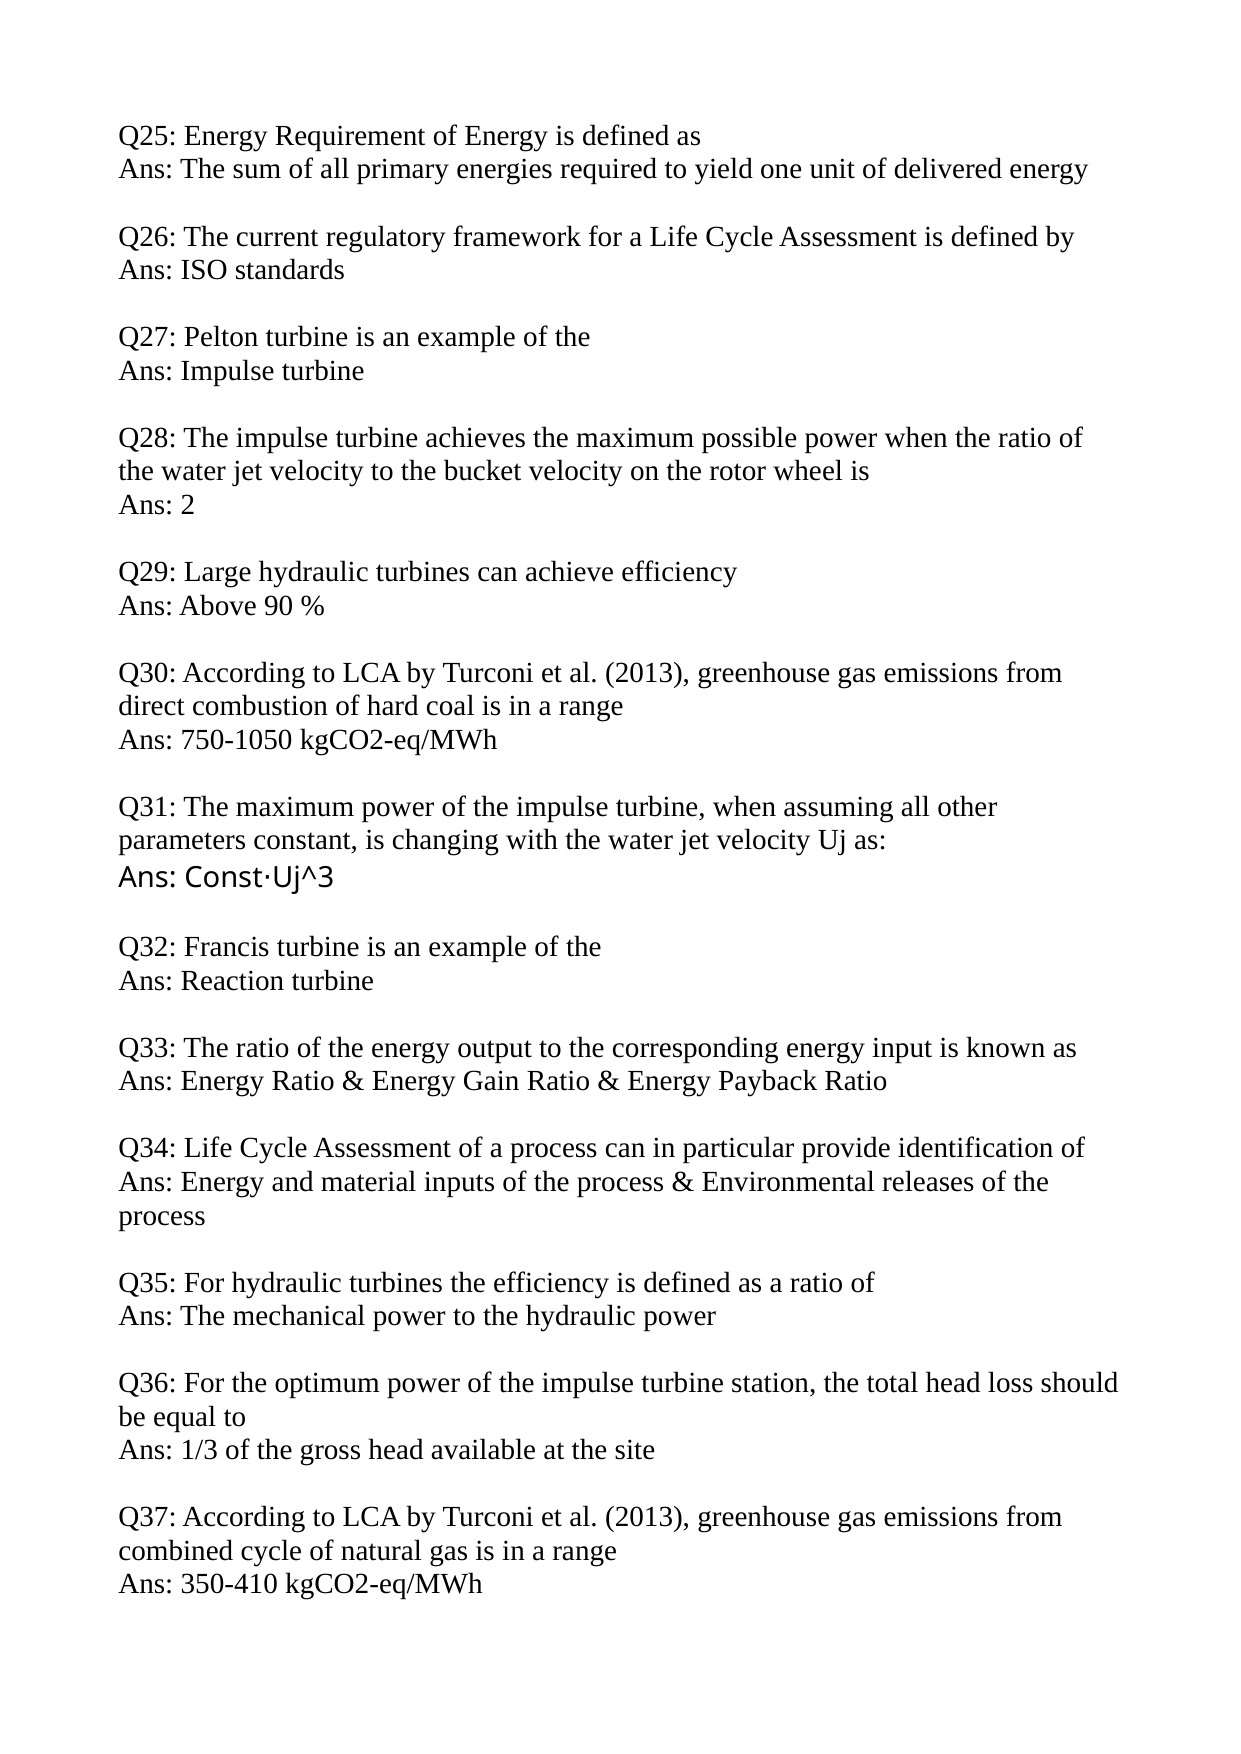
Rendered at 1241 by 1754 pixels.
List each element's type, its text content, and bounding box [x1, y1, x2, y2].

text Q37: According to LCA by Turconi et al. (2013), greenhouse gas emissions from combined cycle of natural gas is in a range [118, 1499, 1122, 1567]
text Q29: Large hydraulic turbines can achieve efficiency [118, 554, 1122, 588]
text Q26: The current regulatory framework for a Life Cycle Assessment is defined by [118, 219, 1122, 252]
text Ans: 350-410 kgCO2-eq/MWh [118, 1567, 1122, 1600]
text Ans: 750-1050 kgCO2-eq/MWh [118, 722, 1122, 755]
text Q25: Energy Requirement of Energy is defined as [118, 118, 1122, 152]
text Ans: ISO standards [118, 252, 1122, 286]
text Q27: Pelton turbine is an example of the [118, 319, 1122, 353]
text Q28: The impulse turbine achieves the maximum possible power when the ratio of the water jet velocity to the bucket velocity on the rotor wheel is [118, 420, 1122, 487]
text Ans: 2 [118, 487, 1122, 521]
text Ans: 1/3 of the gross head available at the site [118, 1432, 1122, 1466]
text Ans: Above 90 % [118, 588, 1122, 621]
text Q34: Life Cycle Assessment of a process can in particular provide identification of [118, 1131, 1122, 1164]
text Ans: Energy Ratio & Energy Gain Ratio & Energy Payback Ratio [118, 1063, 1122, 1097]
text Q30: According to LCA by Turconi et al. (2013), greenhouse gas emissions from direct combustion of hard coal is in a range [118, 655, 1122, 722]
text Ans: Impulse turbine [118, 353, 1122, 386]
text Q35: For hydraulic turbines the efficiency is defined as a ratio of [118, 1265, 1122, 1298]
text Q36: For the optimum power of the impulse turbine station, the total head loss should be equal to [118, 1365, 1122, 1432]
text Q33: The ratio of the energy output to the corresponding energy input is known as [118, 1030, 1122, 1063]
text Ans: Energy and material inputs of the process & Environmental releases of the process [118, 1164, 1122, 1231]
text Ans: The sum of all primary energies required to yield one unit of delivered energy [118, 152, 1122, 185]
text Ans: Reaction turbine [118, 963, 1122, 996]
text Ans: The mechanical power to the hydraulic power [118, 1298, 1122, 1332]
text Q32: Francis turbine is an example of the [118, 929, 1122, 963]
text Q31: The maximum power of the impulse turbine, when assuming all other parameters constant, is changing with the water jet velocity Uj as: [118, 789, 1122, 856]
